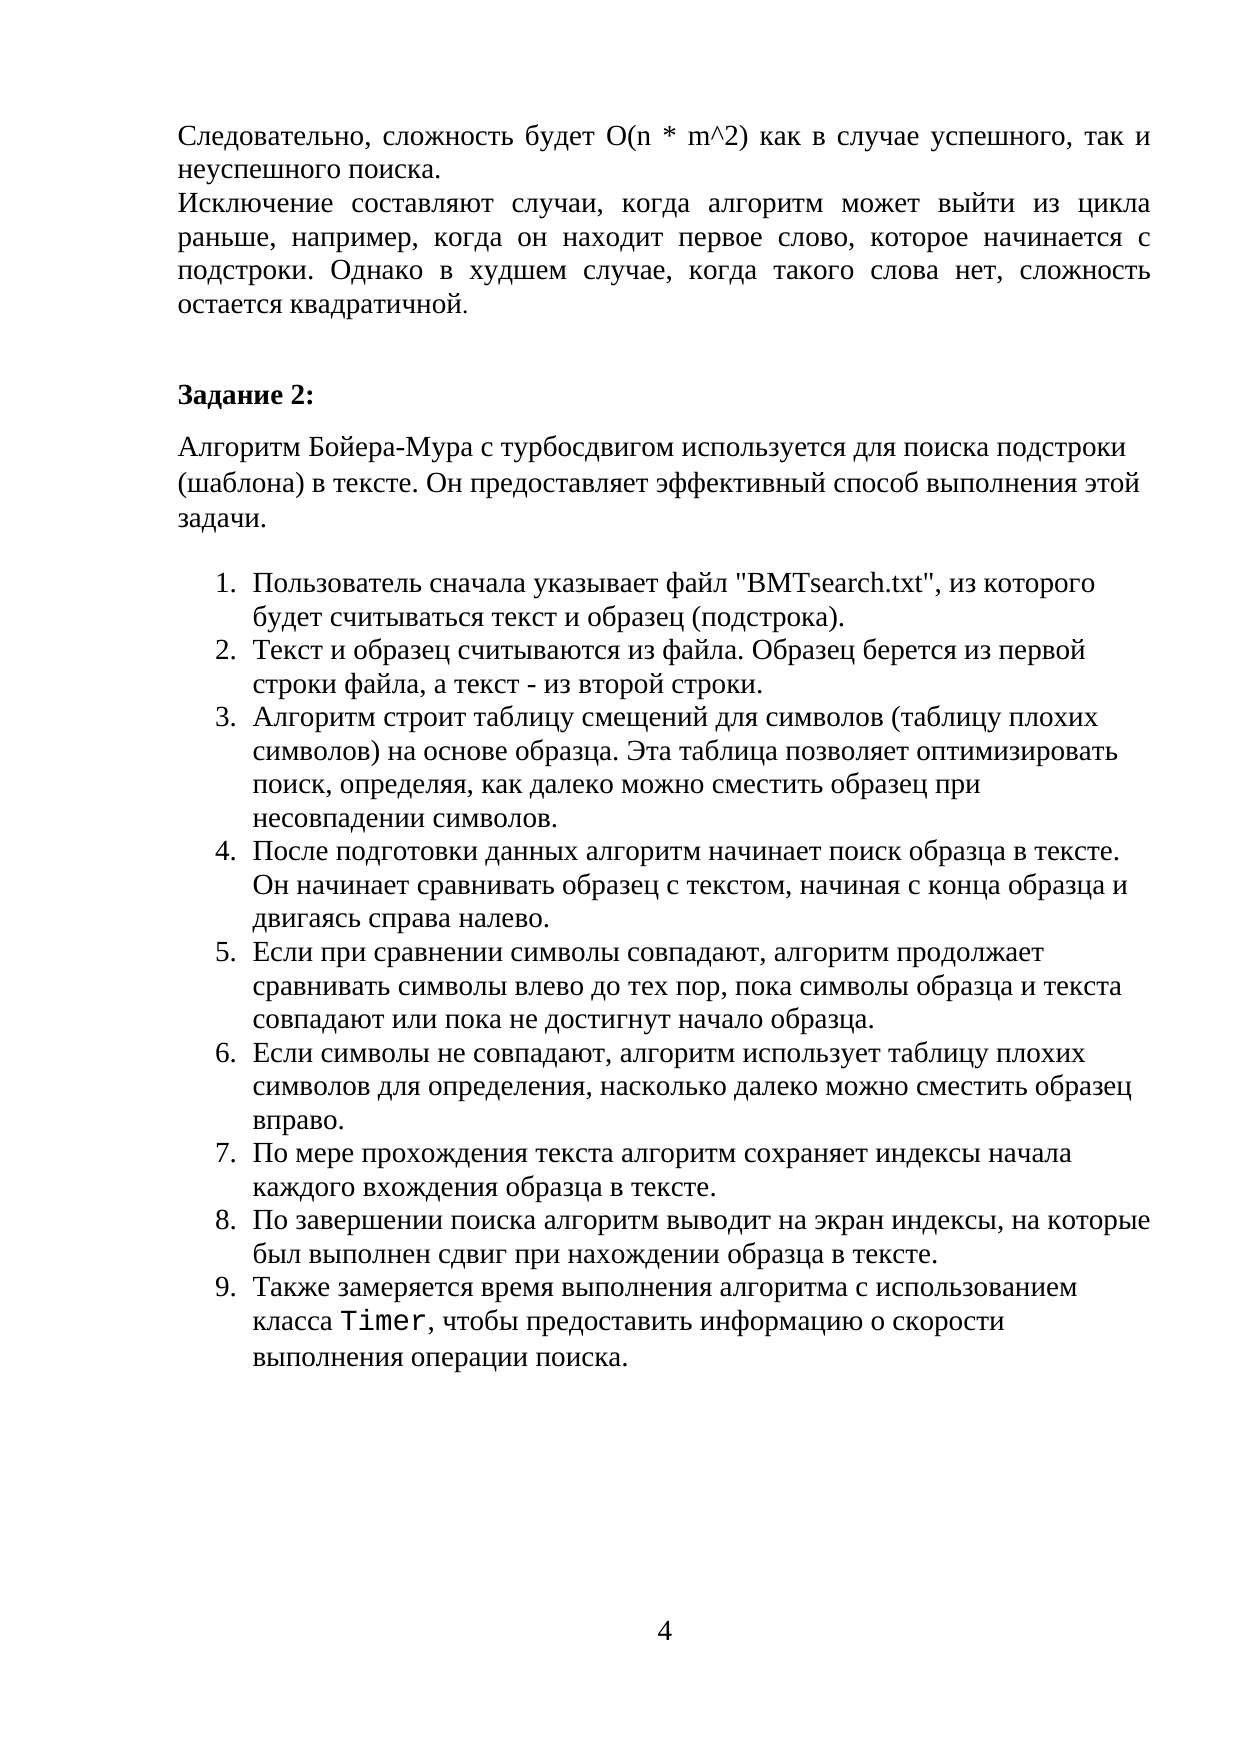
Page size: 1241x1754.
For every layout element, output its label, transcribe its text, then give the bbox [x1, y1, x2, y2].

list Алгоритм строит таблицу смещений для символов (таблицу плохих символов) на основе образца. Эта таблица позволяет оптимизировать поиск, определяя, как далеко можно сместить образец при несовпадении символов. [215, 699, 1152, 833]
list Пользователь сначала указывает файл "BMTsearch.txt", из которого будет считываться текст и образец (подстрока). [215, 565, 1152, 632]
list Исключение составляют случаи, когда алгоритм может выйти из цикла раньше, например, когда он находит первое слово, которое начинается с подстроки. Однако в худшем случае, когда такого слова нет, сложность остается квадратичной. [177, 185, 1152, 319]
list Текст и образец считываются из файла. Образец берется из первой строки файла, а текст - из второй строки. [215, 632, 1152, 699]
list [177, 118, 1152, 185]
list Если символы не совпадают, алгоритм использует таблицу плохих символов для определения, насколько далеко можно сместить образец вправо. [215, 1035, 1152, 1135]
list Если при сравнении символы совпадают, алгоритм продолжает сравнивать символы влево до тех пор, пока символы образца и текста совпадают или пока не достигнут начало образца. [215, 934, 1152, 1035]
text Задание 2: [177, 377, 1152, 411]
list После подготовки данных алгоритм начинает поиск образца в тексте. Он начинает сравнивать образец с текстом, начиная с конца образца и двигаясь справа налево. [215, 833, 1152, 934]
list По мере прохождения текста алгоритм сохраняет индексы начала каждого вхождения образца в тексте. [215, 1135, 1152, 1202]
list По завершении поиска алгоритм выводит на экран индексы, на которые был выполнен сдвиг при нахождении образца в тексте. [215, 1202, 1152, 1269]
text Алгоритм Бойера-Мура с турбосдвигом используется для поиска подстроки (шаблона) в тексте. Он предоставляет эффективный способ выполнения этой задачи. [177, 429, 1152, 534]
list Также замеряется время выполнения алгоритма с использованием класса Timer, чтобы предоставить информацию о скорости выполнения операции поиска. [215, 1269, 1152, 1373]
